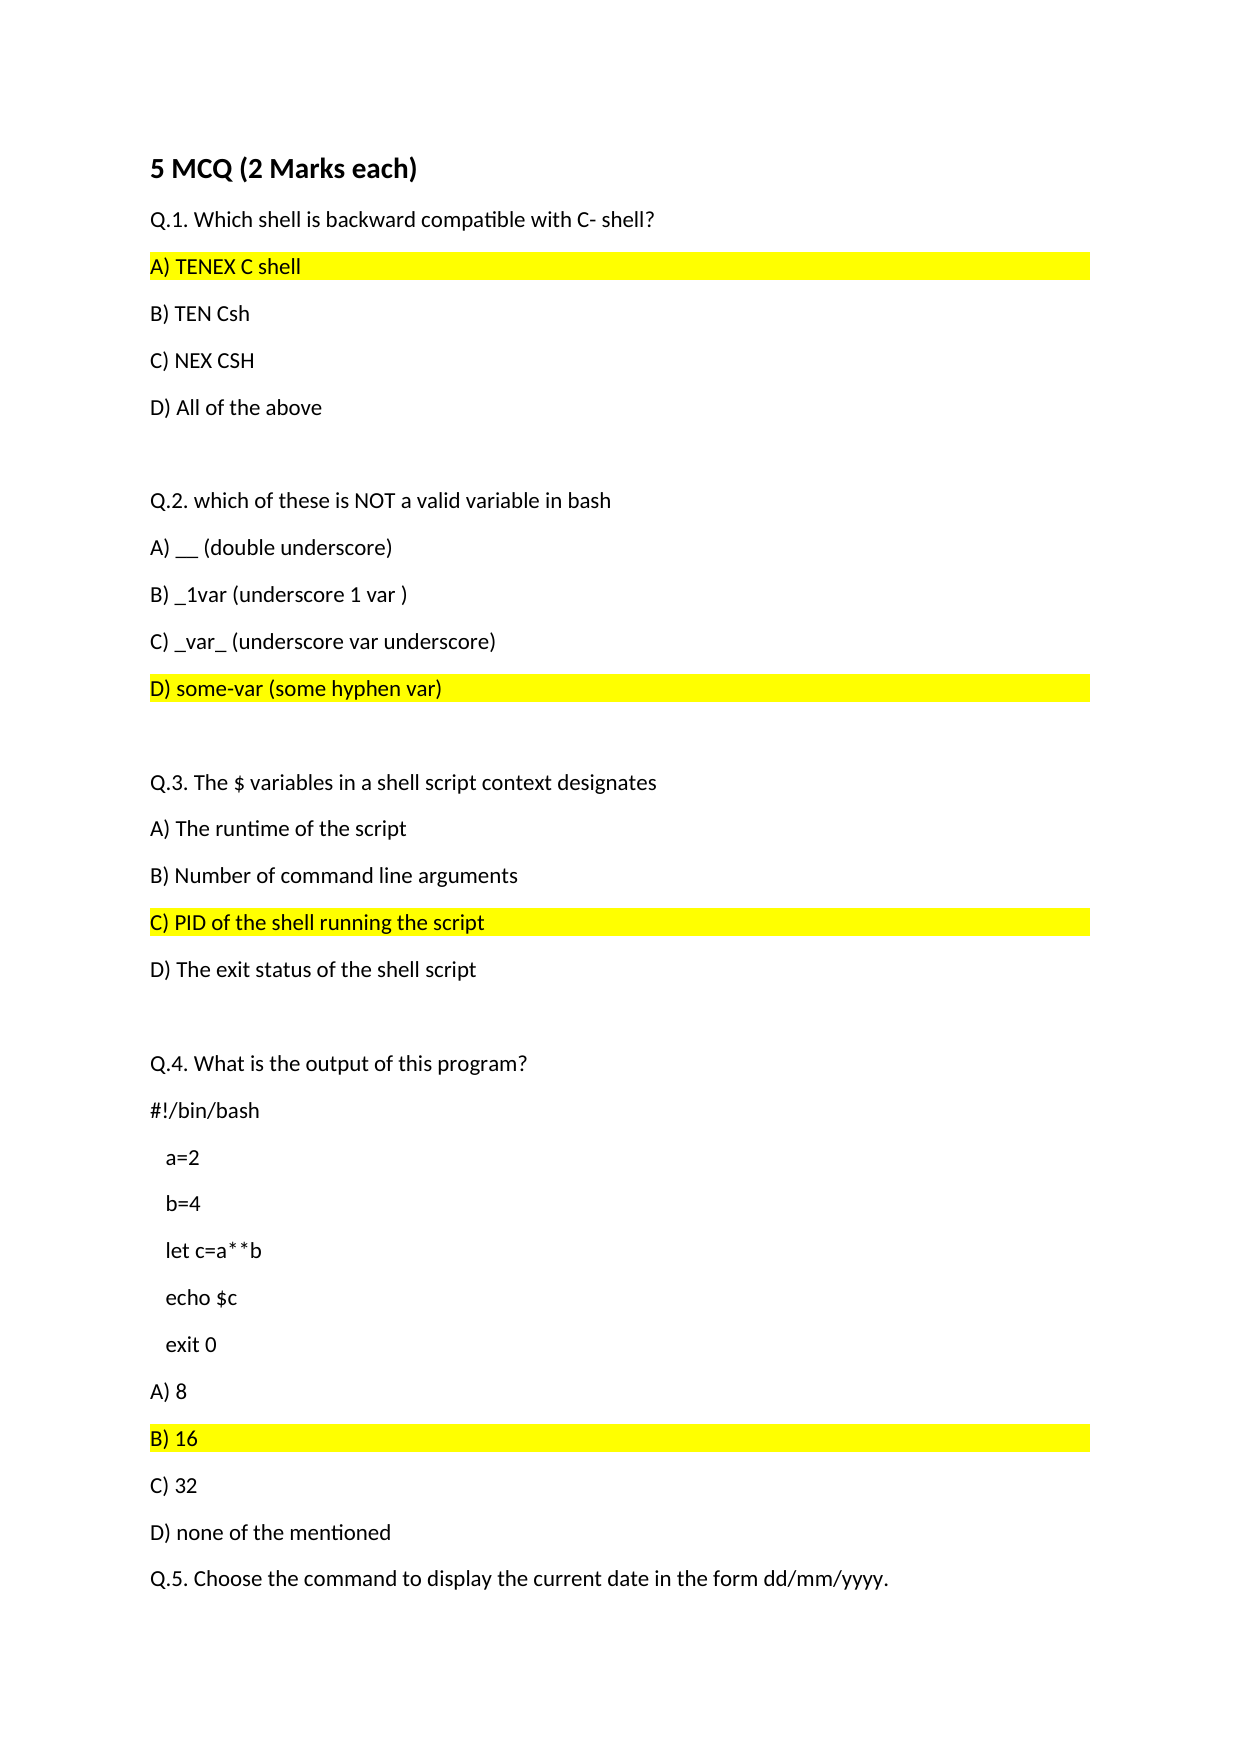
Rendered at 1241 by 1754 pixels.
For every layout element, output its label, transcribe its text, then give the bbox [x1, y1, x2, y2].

text Q.2. which of these is NOT a valid variable in bash [150, 486, 1090, 514]
text B) Number of command line arguments [150, 861, 1090, 889]
text Q.5. Choose the command to display the current date in the form dd/mm/yyyy. [150, 1564, 1090, 1592]
text A) TENEX C shell [150, 252, 1090, 280]
text B) TEN Csh [150, 299, 1090, 327]
text b=4 [150, 1189, 1090, 1217]
text D) All of the above [150, 393, 1090, 421]
text a=2 [150, 1143, 1090, 1171]
text Q.3. The $ variables in a shell script context designates [150, 768, 1090, 796]
text exit 0 [150, 1330, 1090, 1358]
text D) some-var (some hyphen var) [150, 674, 1090, 702]
text let c=a**b [150, 1236, 1090, 1264]
text D) The exit status of the shell script [150, 955, 1090, 983]
text A) __ (double underscore) [150, 533, 1090, 561]
text B) 16 [150, 1424, 1090, 1452]
text B) _1var (underscore 1 var ) [150, 580, 1090, 608]
text A) 8 [150, 1377, 1090, 1405]
text C) PID of the shell running the script [150, 908, 1090, 936]
text C) 32 [150, 1471, 1090, 1499]
text D) none of the mentioned [150, 1518, 1090, 1546]
text C) NEX CSH [150, 346, 1090, 374]
text echo $c [150, 1283, 1090, 1311]
text Q.4. What is the output of this program? [150, 1049, 1090, 1077]
text A) The runtime of the script [150, 814, 1090, 842]
text 5 MCQ (2 Marks each) [150, 150, 1090, 186]
text #!/bin/bash [150, 1096, 1090, 1124]
text C) _var_ (underscore var underscore) [150, 627, 1090, 655]
text Q.1. Which shell is backward compatible with C- shell? [150, 205, 1090, 233]
